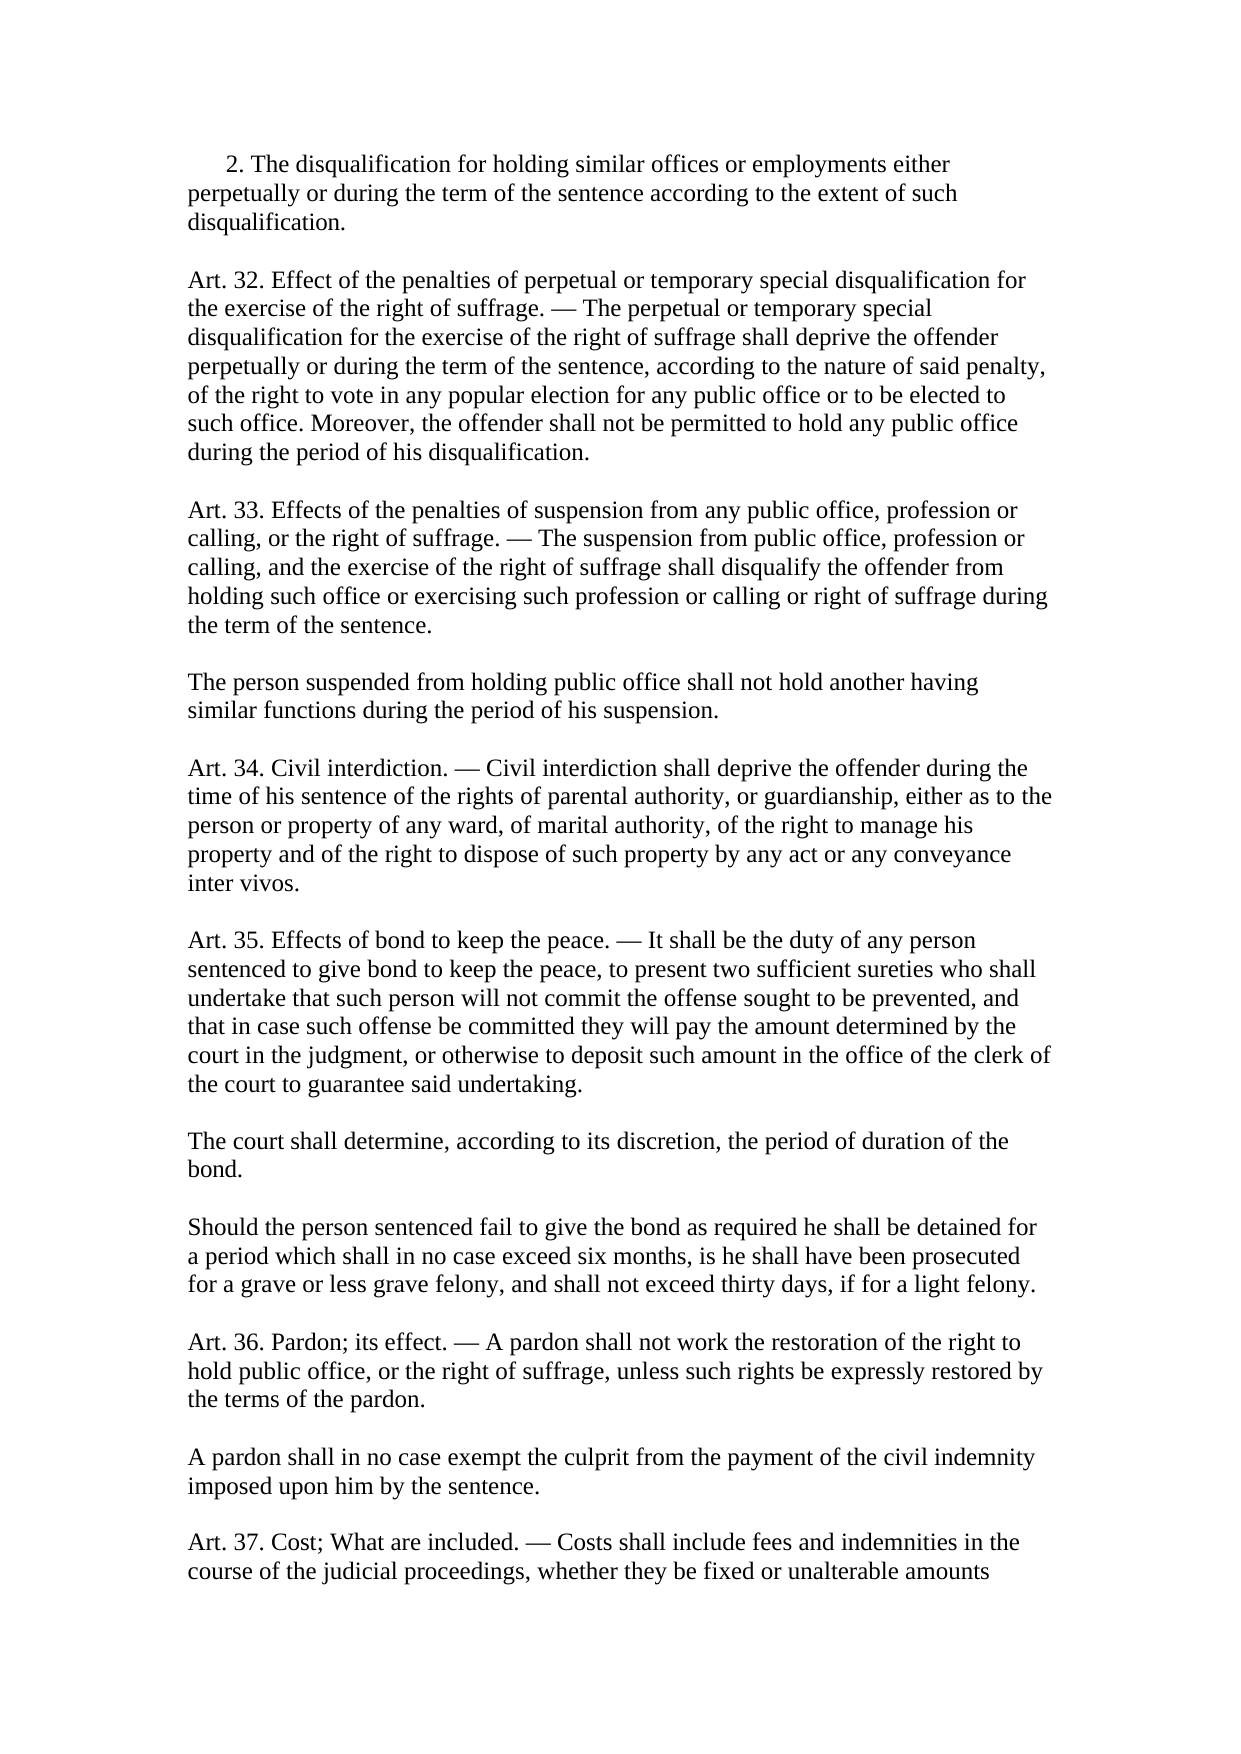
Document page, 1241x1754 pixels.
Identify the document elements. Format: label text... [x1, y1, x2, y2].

text Art. 37. Cost; What are included. — Costs shall include fees and indemnities in the course of the judicial proceedings, whether they be fixed or unalterable amounts [187, 1528, 1065, 1585]
text A pardon shall in no case exempt the culprit from the payment of the civil indemnity imposed upon him by the sentence. [187, 1442, 1065, 1499]
text Art. 36. Pardon; its effect. — A pardon shall not work the restoration of the right to hold public office, or the right of suffrage, unless such rights be expressly restored by the terms of the pardon. [187, 1327, 1045, 1413]
text Art. 34. Civil interdiction. — Civil interdiction shall deprive the offender during the time of his sentence of the rights of parental authority, or guardianship, either as to the person or property of any ward, of marital authority, of the right to manage his property and of the right to dispose of such property by any act or any conveyance inter vivos. [187, 753, 1053, 896]
text The court shall determine, according to its discretion, the period of duration of the bond. [187, 1127, 1045, 1183]
text Art. 33. Effects of the penalties of suspension from any public office, profession or calling, or the right of suffrage. — The suspension from public office, profession or calling, and the exercise of the right of suffrage shall disqualify the offender from holding such office or exercising such profession or calling or right of suffrage during the term of the sentence. [187, 495, 1065, 638]
text Should the person sentenced fail to give the bond as required he shall be detained for a period which shall in no case exceed six months, is he shall have been prosecuted for a grave or less grave felony, and shall not exceed thirty days, if for a light felony. [187, 1212, 1041, 1298]
text The person suspended from holding public office shall not hold another having similar functions during the period of his suspension. [187, 667, 1041, 724]
text Art. 35. Effects of bond to keep the peace. — It shall be the duty of any person sentenced to give bond to keep the peace, to present two sufficient sureties who shall undertake that such person will not commit the offense sought to be prevented, and that in case such offense be committed they will pay the amount determined by the court in the judgment, or otherwise to deposit such amount in the office of the clerk of the court to guarantee said undertaking. [187, 925, 1053, 1098]
text Art. 32. Effect of the penalties of perpetual or temporary special disqualification for the exercise of the right of suffrage. — The perpetual or temporary special disqualification for the exercise of the right of suffrage shall deprive the offender perpetually or during the term of the sentence, according to the nature of said penalty, of the right to vote in any popular election for any public office or to be elected to such office. Moreover, the offender shall not be permitted to hold any public office during the period of his disqualification. [187, 265, 1046, 466]
list The disqualification for holding similar offices or employments either perpetually or during the term of the sentence according to the extent of such disqualification. [187, 149, 959, 236]
